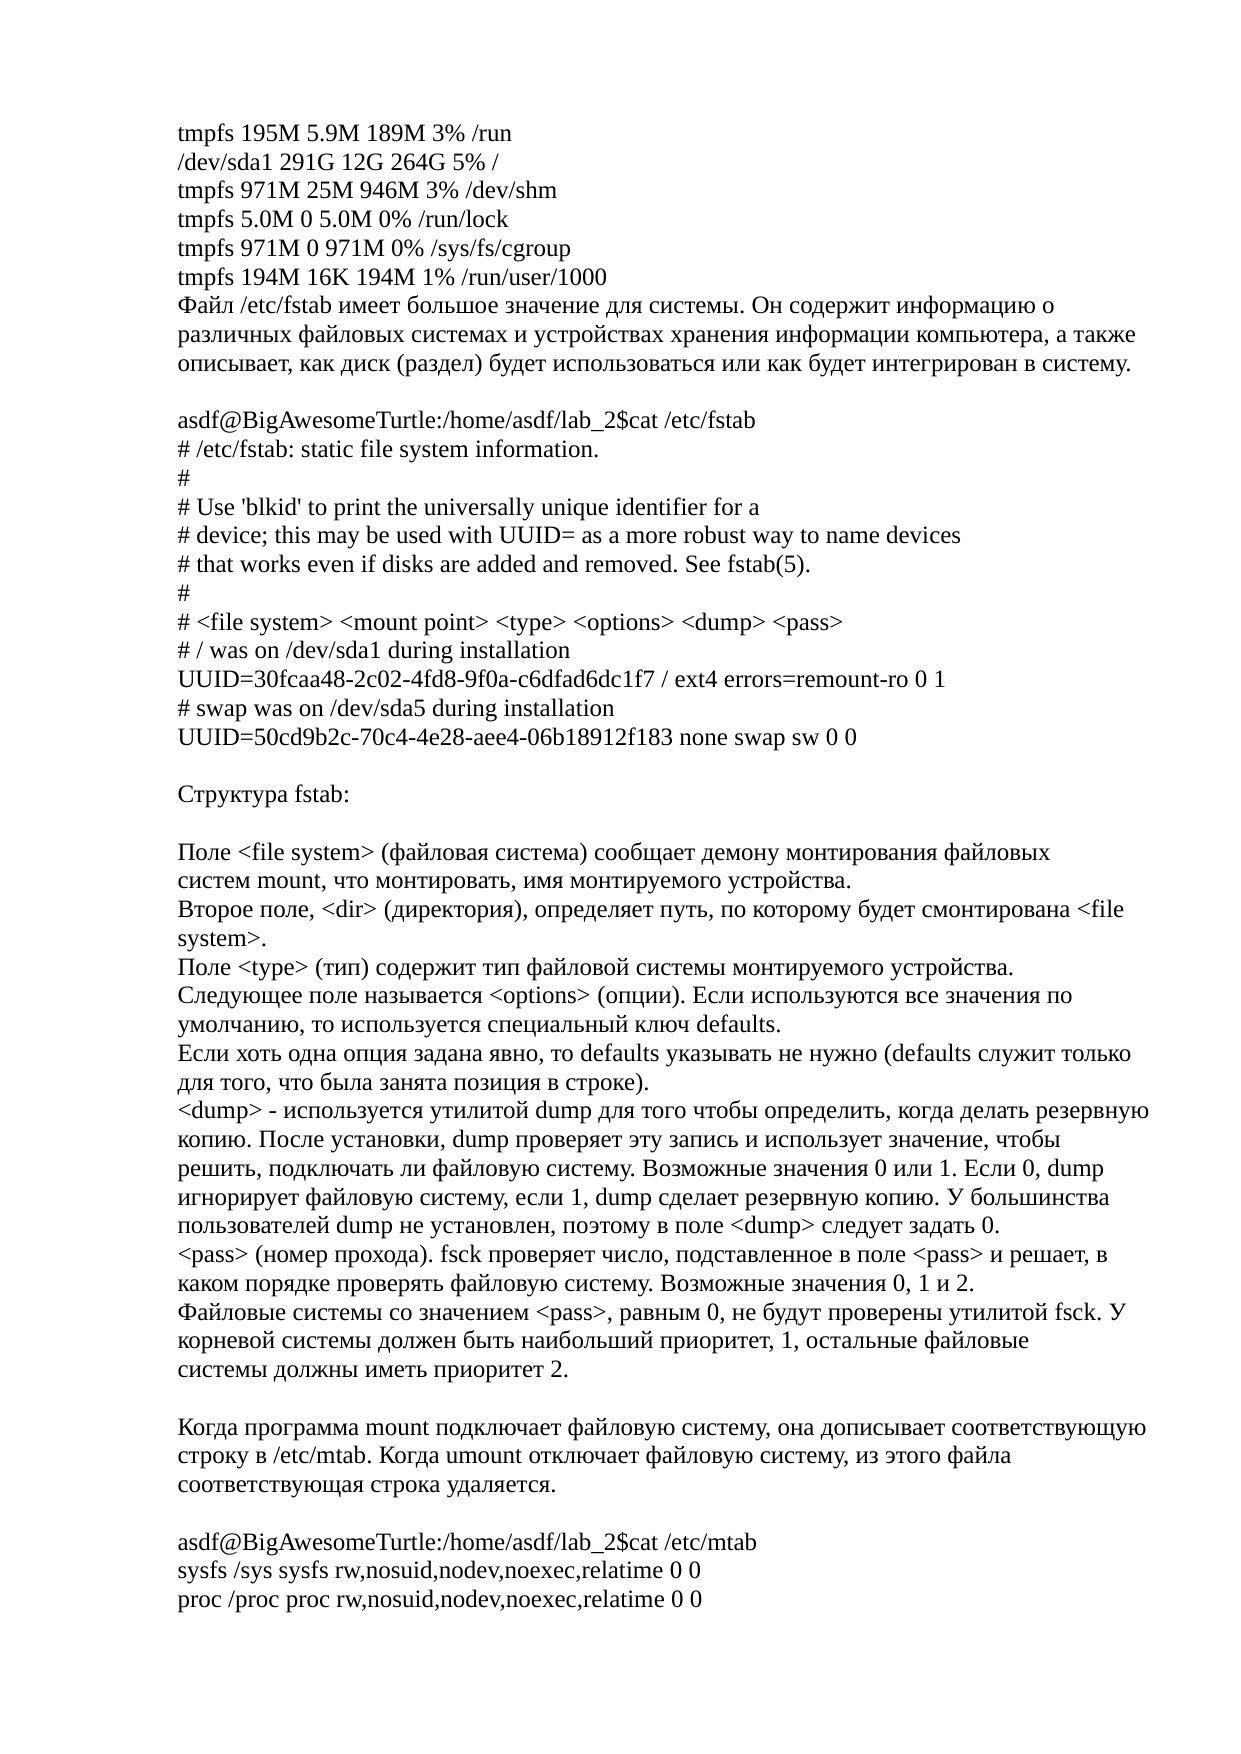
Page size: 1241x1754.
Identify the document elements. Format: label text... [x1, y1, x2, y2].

text asdf@BigAwesomeTurtle:/home/asdf/lab_2$cat /etc/fstab [177, 406, 1152, 434]
text # Use 'blkid' to print the universally unique identifier for a [177, 492, 1152, 521]
text sysfs /sys sysfs rw,nosuid,nodev,noexec,relatime 0 0 [177, 1556, 1152, 1584]
text # [177, 463, 1152, 492]
text proc /proc proc rw,nosuid,nodev,noexec,relatime 0 0 [177, 1584, 1152, 1613]
text Если хоть одна опция задана явно, то defaults указывать не нужно (defaults служит только для того, что была занята позиция в строке). [177, 1038, 1152, 1096]
text # / was on /dev/sda1 during installation [177, 636, 1152, 664]
text системы должны иметь приоритет 2. [177, 1354, 1152, 1383]
text tmpfs 971M 0 971M 0% /sys/fs/cgroup [177, 233, 1152, 262]
text <dump> - используется утилитой dump для того чтобы определить, когда делать резервную копию. После установки, dump проверяет эту запись и использует значение, чтобы решить, подключать ли файловую систему. Возможные значения 0 или 1. Если 0, dump игнорирует файловую систему, если 1, dump сделает резервную копию. У большинства пользователей dump не установлен, поэтому в поле <dump> следует задать 0. [177, 1096, 1152, 1239]
text tmpfs 971M 25M 946M 3% /dev/shm [177, 176, 1152, 204]
text # [177, 578, 1152, 607]
text Когда программа mount подключает файловую систему, она дописывает соответствующую строку в /etc/mtab. Когда umount отключает файловую систему, из этого файла соответствующая строка удаляется. [557, 1412, 1152, 1498]
text # <file system> <mount point> <type> <options> <dump> <pass> [177, 607, 1152, 636]
text Поле <file system> (файловая система) сообщает демону монтирования файловых систем mount, что монтировать, имя монтируемого устройства. [177, 837, 1152, 894]
text Структура fstab: [177, 779, 1152, 808]
text UUID=50cd9b2c-70c4-4e28-aee4-06b18912f183 none swap sw 0 0 [177, 722, 1152, 751]
text tmpfs 5.0M 0 5.0M 0% /run/lock [177, 204, 1152, 233]
text asdf@BigAwesomeTurtle:/home/asdf/lab_2$cat /etc/mtab [177, 1527, 1152, 1556]
text /dev/sda1 291G 12G 264G 5% / [177, 147, 1152, 176]
text Файловые системы со значением <pass>, равным 0, не будут проверены утилитой fsck. У корневой системы должен быть наибольший приоритет, 1, остальные файловые [177, 1297, 1152, 1354]
text # that works even if disks are added and removed. See fstab(5). [177, 549, 1152, 578]
text Следующее поле называется <options> (опции). Если используются все значения по умолчанию, то используется специальный ключ defaults. [177, 981, 1152, 1038]
text # device; this may be used with UUID= as a more robust way to name devices [177, 521, 1152, 549]
text UUID=30fcaa48-2c02-4fd8-9f0a-c6dfad6dc1f7 / ext4 errors=remount-ro 0 1 [177, 664, 1152, 693]
text tmpfs 194M 16K 194M 1% /run/user/1000 [177, 262, 1152, 291]
text tmpfs 195M 5.9M 189M 3% /run [177, 118, 1152, 147]
text Второе поле, <dir> (директория), определяет путь, по которому будет смонтирована <file system>. [177, 894, 1152, 952]
text # swap was on /dev/sda5 during installation [177, 693, 1152, 722]
text <pass> (номер прохода). fsck проверяет число, подставленное в поле <pass> и решает, в каком порядке проверять файловую систему. Возможные значения 0, 1 и 2. [177, 1239, 1152, 1297]
text Поле <type> (тип) содержит тип файловой системы монтируемого устройства. [177, 952, 1152, 981]
text # /etc/fstab: static file system information. [177, 434, 1152, 463]
